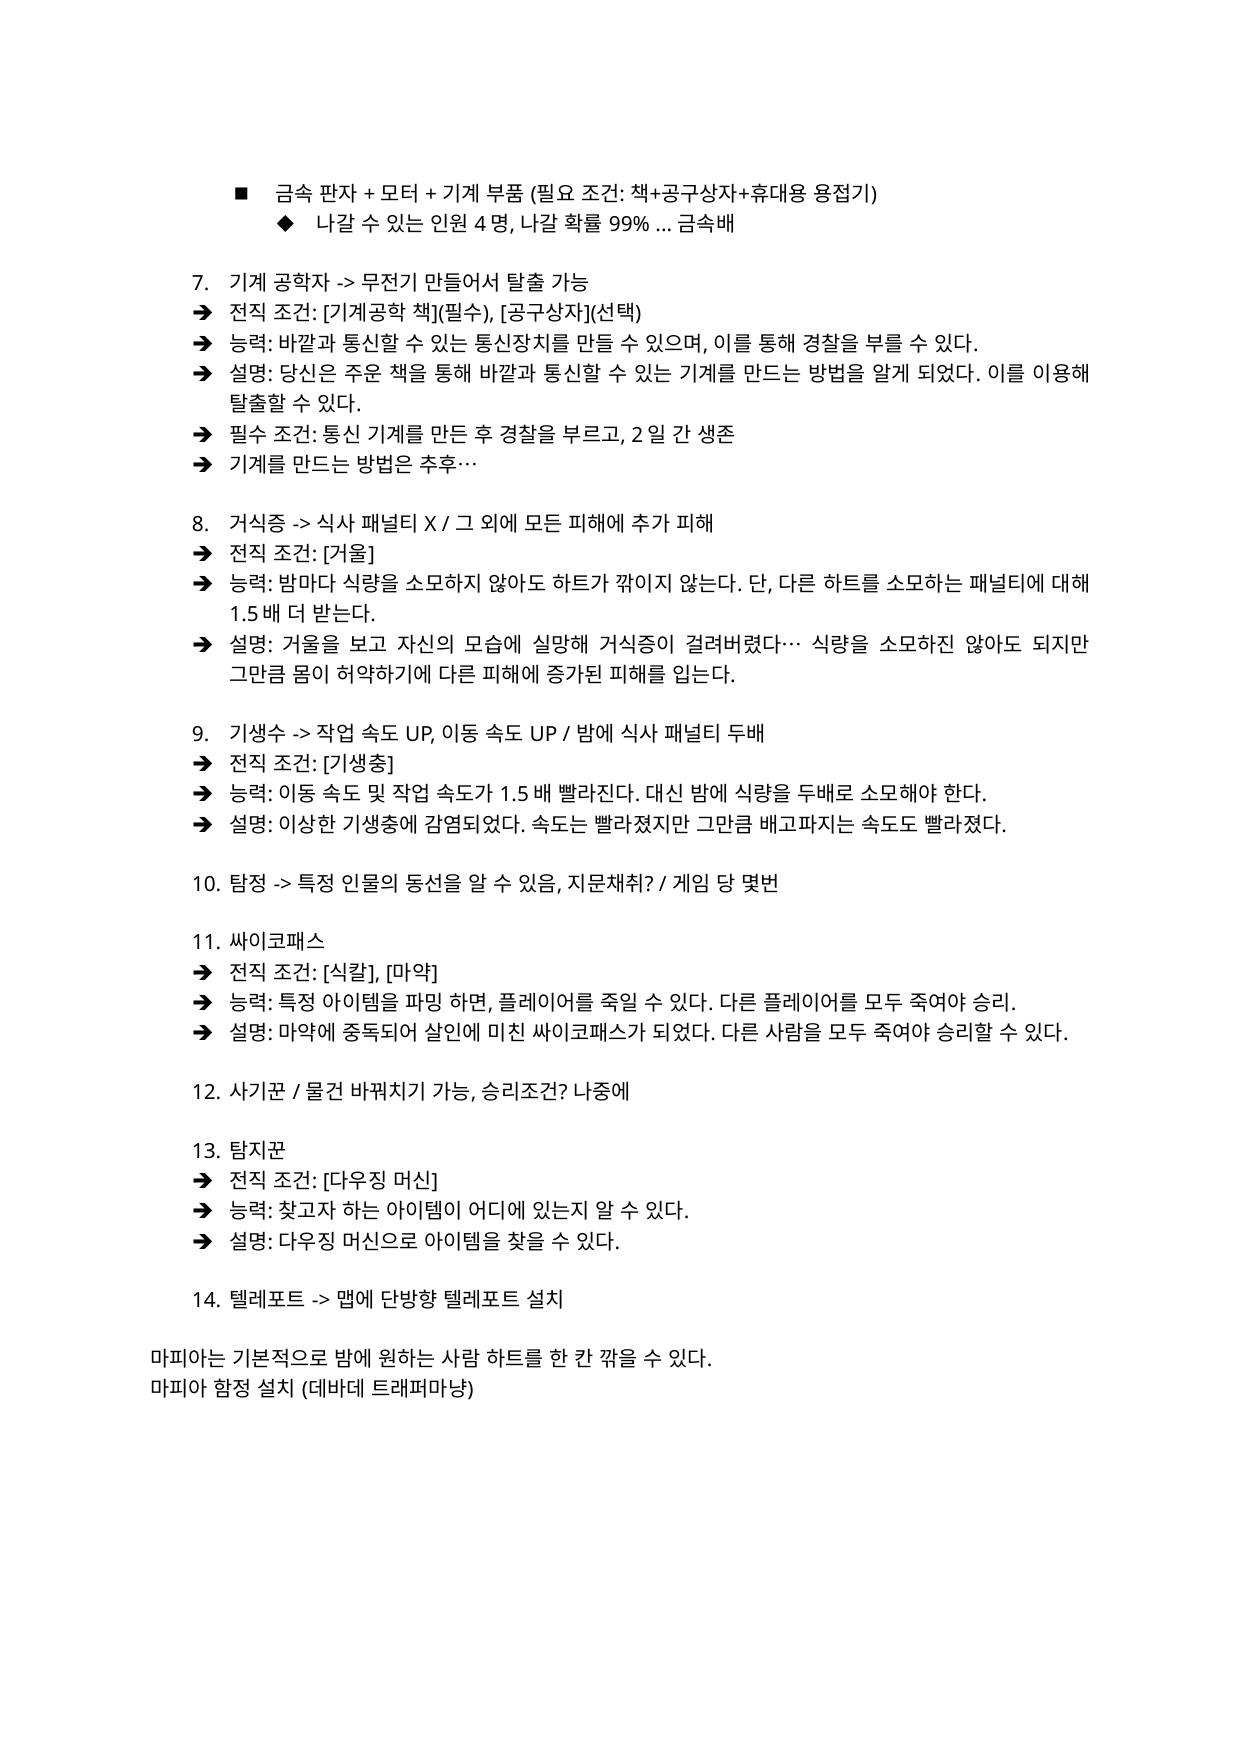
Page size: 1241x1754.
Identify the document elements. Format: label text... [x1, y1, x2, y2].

list 필수 조건: 통신 기계를 만든 후 경찰을 부르고, 2일 간 생존 [192, 418, 1090, 448]
list 설명: 다우징 머신으로 아이템을 찾을 수 있다. [192, 1225, 1090, 1255]
list 사기꾼 / 물건 바꿔치기 가능, 승리조건? 나중에 [192, 1075, 1090, 1106]
list 능력: 특정 아이템을 파밍 하면, 플레이어를 죽일 수 있다. 다른 플레이어를 모두 죽여야 승리. [192, 986, 1090, 1016]
list 기계 공학자 -> 무전기 만들어서 탈출 가능 [192, 266, 1090, 297]
list 설명: 당신은 주운 책을 통해 바깥과 통신할 수 있는 기계를 만드는 방법을 알게 되었다. 이를 이용해 탈출할 수 있다. [192, 357, 1090, 418]
list 전직 조건: [기생충] [192, 747, 1090, 778]
list 금속 판자 + 모터 + 기계 부품 (필요 조건: 책+공구상자+휴대용 용접기) [233, 177, 1090, 207]
text 마피아 함정 설치 (데바데 트래퍼마냥) [150, 1373, 1090, 1403]
list 설명: 마약에 중독되어 살인에 미친 싸이코패스가 되었다. 다른 사람을 모두 죽여야 승리할 수 있다. [192, 1016, 1090, 1047]
list 거식증 -> 식사 패널티 X / 그 외에 모든 피해에 추가 피해 [192, 507, 1090, 537]
list 싸이코패스 [192, 926, 1090, 956]
list 설명: 거울을 보고 자신의 모습에 실망해 거식증이 걸려버렸다… 식량을 소모하진 않아도 되지만 그만큼 몸이 허약하기에 다른 피해에 증가된 피해를 입는다. [192, 628, 1090, 689]
list 나갈 수 있는 인원 4명, 나갈 확률 99% ... 금속배 [275, 207, 1090, 238]
text 마피아는 기본적으로 밤에 원하는 사람 하트를 한 칸 깎을 수 있다. [150, 1342, 1090, 1373]
list 설명: 이상한 기생충에 감염되었다. 속도는 빨라졌지만 그만큼 배고파지는 속도도 빨라졌다. [192, 808, 1090, 838]
list 탐지꾼 [192, 1134, 1090, 1164]
list 능력: 밤마다 식량을 소모하지 않아도 하트가 깎이지 않는다. 단, 다른 하트를 소모하는 패널티에 대해 1.5배 더 받는다. [192, 567, 1090, 628]
list 기생수 -> 작업 속도 UP, 이동 속도 UP / 밤에 식사 패널티 두배 [192, 717, 1090, 747]
list 기계를 만드는 방법은 추후… [192, 448, 1090, 478]
list 전직 조건: [기계공학 책](필수), [공구상자](선택) [192, 297, 1090, 327]
list 능력: 이동 속도 및 작업 속도가 1.5배 빨라진다. 대신 밤에 식량을 두배로 소모해야 한다. [192, 778, 1090, 808]
list 텔레포트 -> 맵에 단방향 텔레포트 설치 [192, 1284, 1090, 1314]
list 탐정 -> 특정 인물의 동선을 알 수 있음, 지문채취? / 게임 당 몇번 [192, 867, 1090, 897]
list 능력: 찾고자 하는 아이템이 어디에 있는지 알 수 있다. [192, 1194, 1090, 1225]
list 전직 조건: [거울] [192, 537, 1090, 567]
list 전직 조건: [식칼], [마약] [192, 956, 1090, 986]
list 전직 조건: [다우징 머신] [192, 1164, 1090, 1194]
list 능력: 바깥과 통신할 수 있는 통신장치를 만들 수 있으며, 이를 통해 경찰을 부를 수 있다. [192, 327, 1090, 357]
